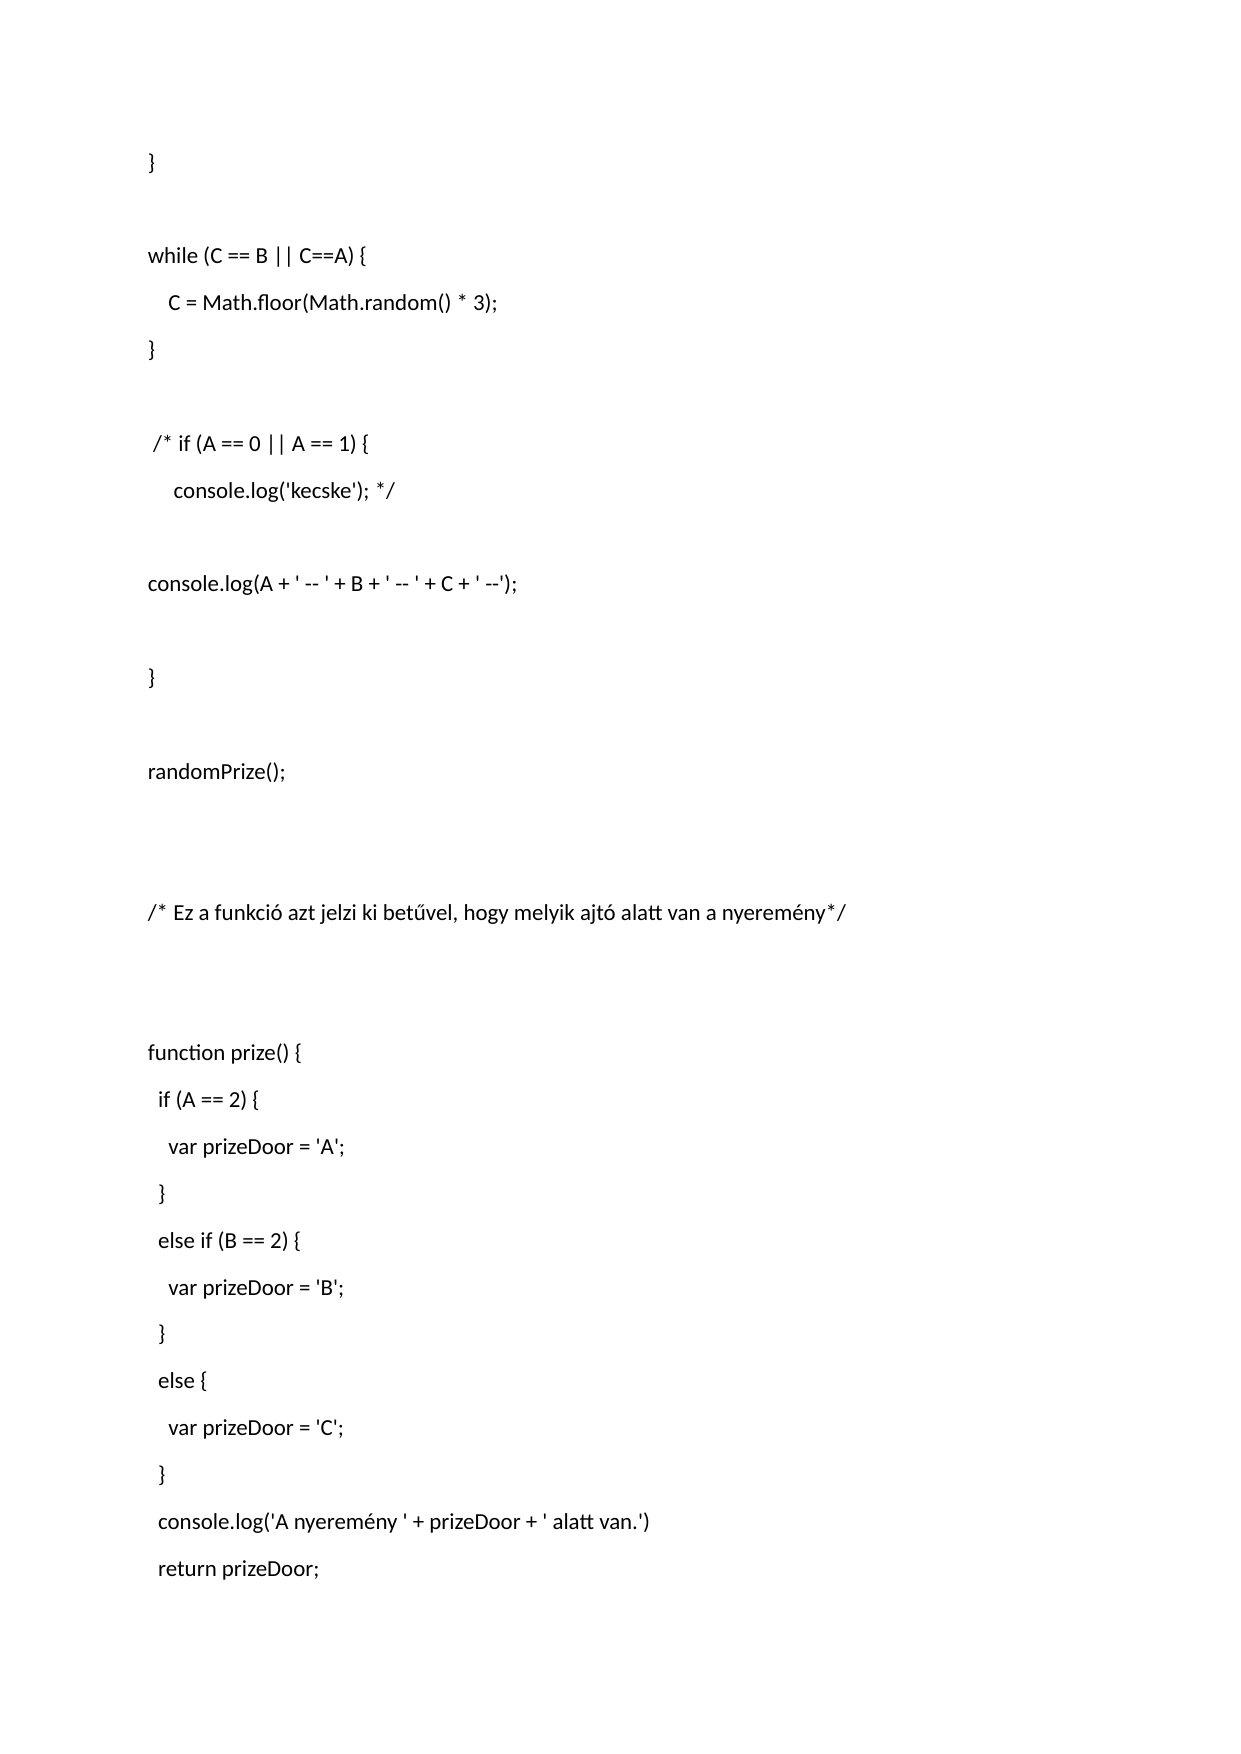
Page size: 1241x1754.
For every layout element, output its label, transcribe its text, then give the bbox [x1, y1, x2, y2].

text } [148, 663, 1093, 691]
text else if (B == 2) { [148, 1226, 1093, 1254]
text return prizeDoor; [148, 1554, 1093, 1582]
text /* if (A == 0 || A == 1) { [148, 429, 1093, 457]
text randomPrize(); [148, 757, 1093, 785]
text else { [148, 1366, 1093, 1394]
text if (A == 2) { [148, 1085, 1093, 1113]
text function prize() { [148, 1038, 1093, 1066]
text console.log('kecske'); */ [148, 476, 1093, 504]
text while (C == B || C==A) { [148, 241, 1093, 269]
text console.log('A nyeremény ' + prizeDoor + ' alatt van.') [148, 1507, 1093, 1535]
text C = Math.floor(Math.random() * 3); [148, 288, 1093, 316]
text } [148, 148, 1093, 176]
text /* Ez a funkció azt jelzi ki betűvel, hogy melyik ajtó alatt van a nyeremény*/ [148, 898, 1093, 926]
text var prizeDoor = 'B'; [148, 1273, 1093, 1301]
text console.log(A + ' -- ' + B + ' -- ' + C + ' --'); [148, 569, 1093, 597]
text } [148, 1460, 1093, 1488]
text } [148, 335, 1093, 363]
text } [148, 1319, 1093, 1347]
text var prizeDoor = 'A'; [148, 1132, 1093, 1160]
text } [148, 1179, 1093, 1207]
text var prizeDoor = 'C'; [148, 1413, 1093, 1441]
